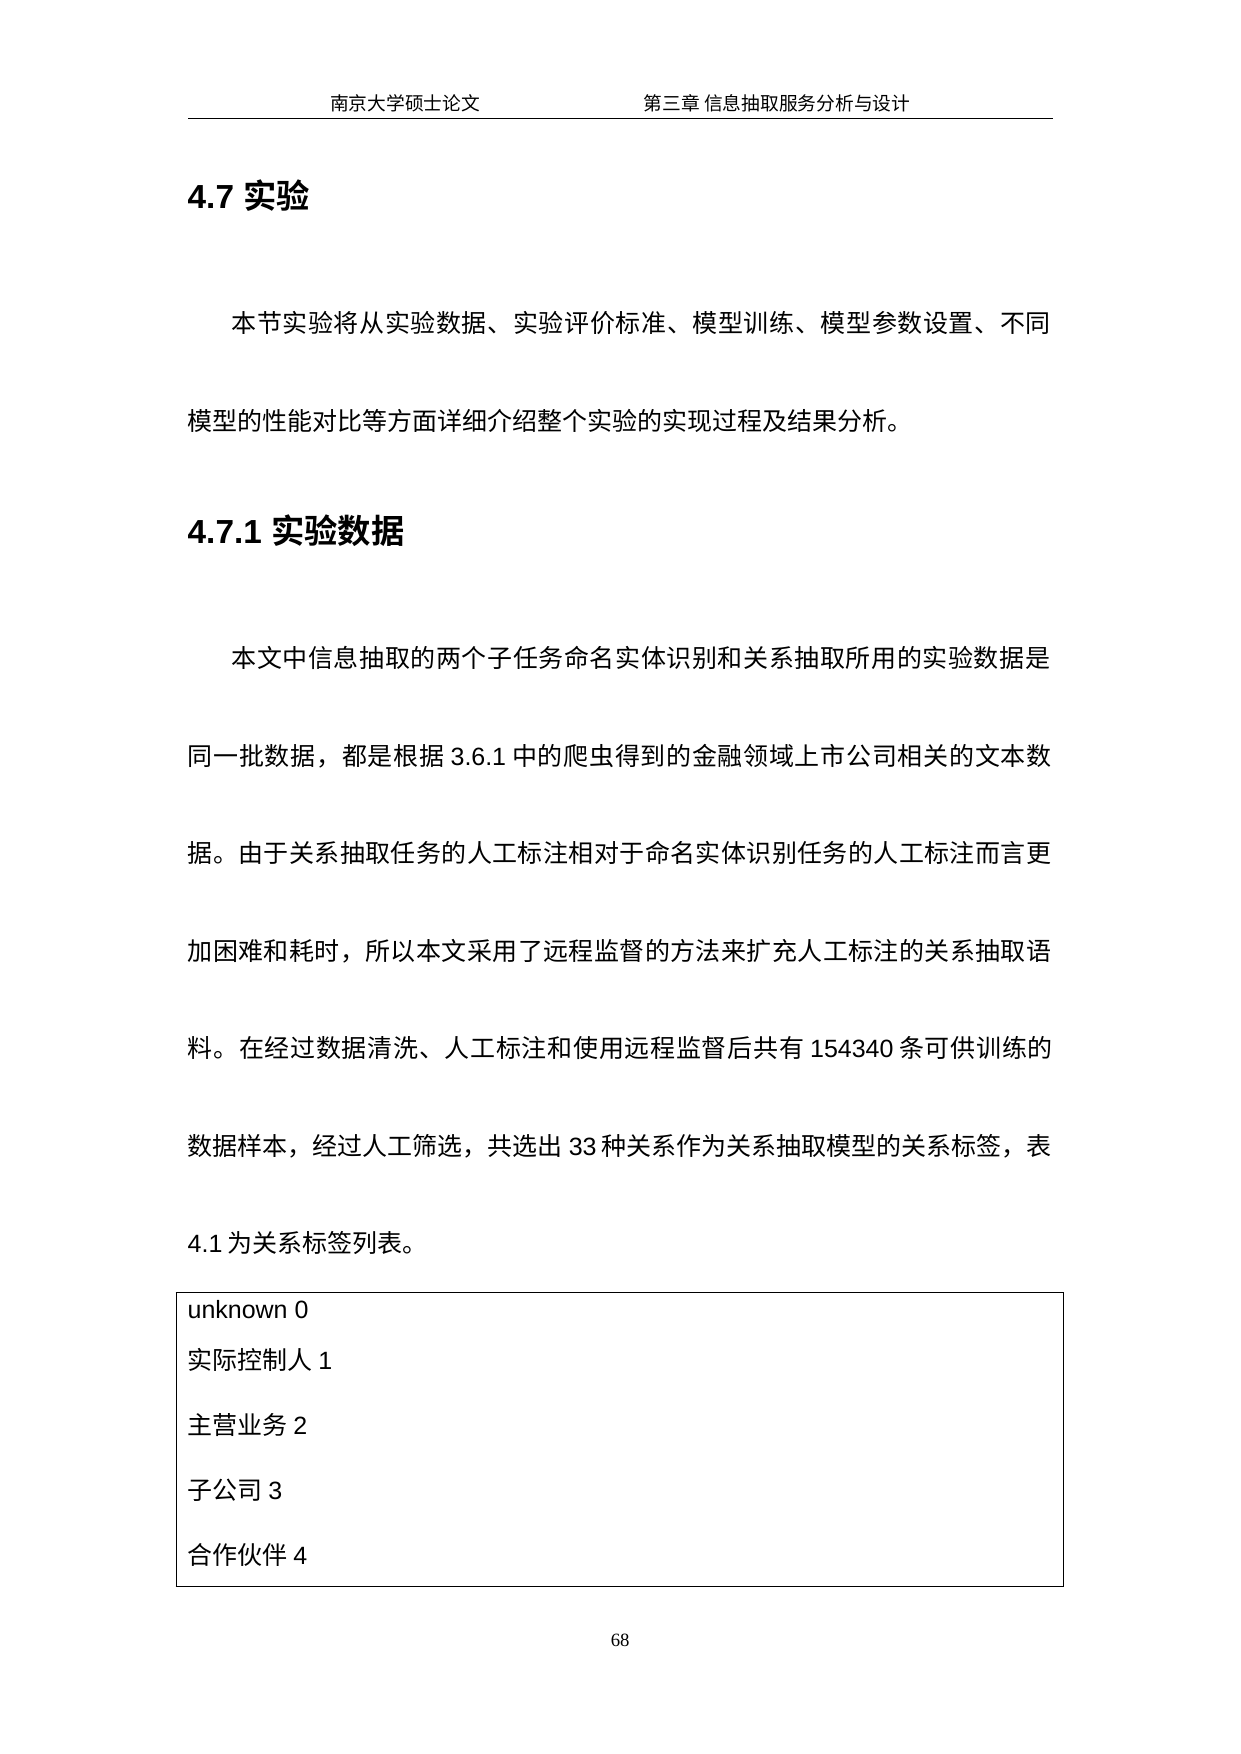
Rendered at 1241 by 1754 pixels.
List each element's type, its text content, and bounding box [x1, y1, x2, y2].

subtitle 4.7 实验 [187, 162, 1053, 227]
text 本文中信息抽取的两个子任务命名实体识别和关系抽取所用的实验数据是同一批数据，都是根据3.6.1中的爬虫得到的金融领域上市公司相关的文本数据。由于关系抽取任务的人工标注相对于命名实体识别任务的人工标注而言更加困难和耗时，所以本文采用了远程监督的方法来扩充人工标注的关系抽取语料。在经过数据清洗、人工标注和使用远程监督后共有154340条可供训练的数据样本，经过人工筛选，共选出33种关系作为关系抽取模型的关系标签，表4.1为关系标签列表。 [187, 624, 1053, 1274]
text 本节实验将从实验数据、实验评价标准、模型训练、模型参数设置、不同模型的性能对比等方面详细介绍整个实验的实现过程及结果分析。 [187, 289, 1053, 452]
subtitle 4.7.1 实验数据 [187, 497, 1053, 562]
